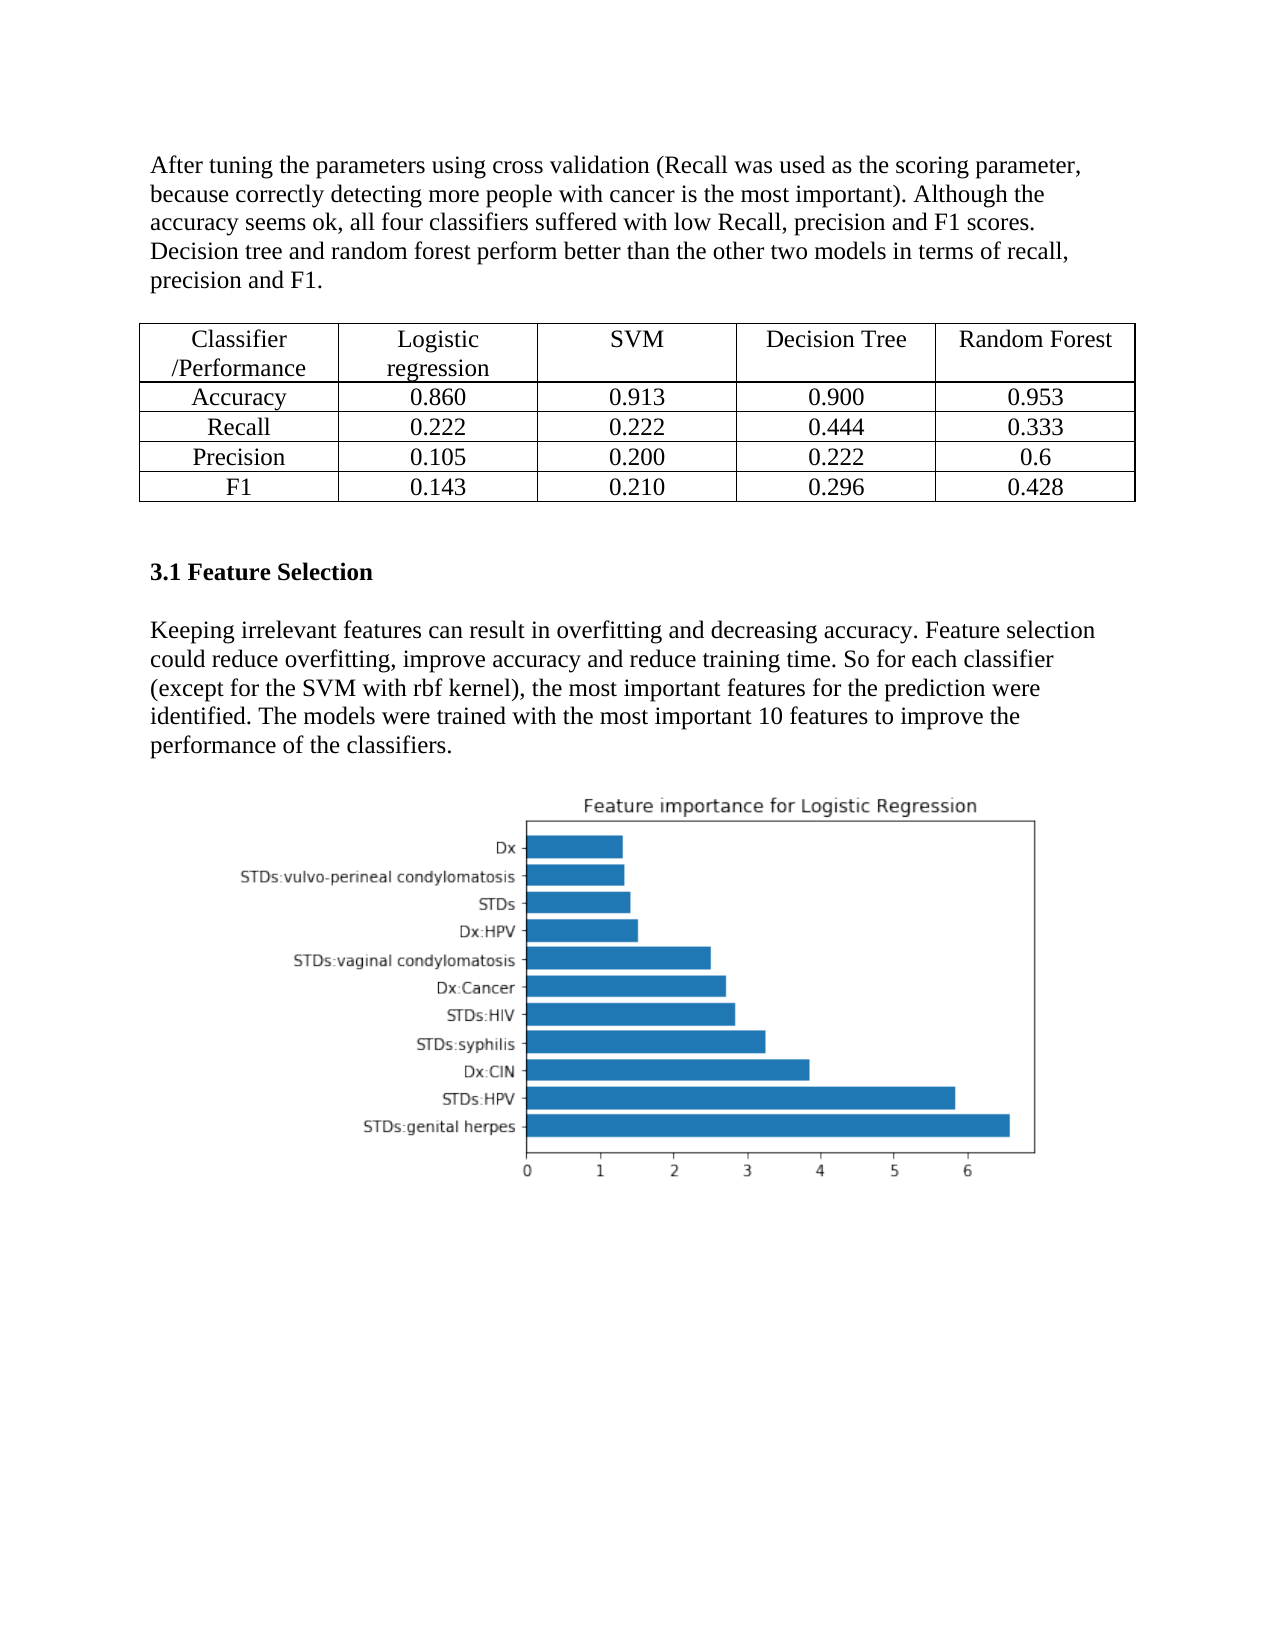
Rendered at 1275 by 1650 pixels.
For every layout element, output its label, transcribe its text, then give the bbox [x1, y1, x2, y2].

table_header Decision Tree [737, 324, 935, 381]
table_cell 0.428 [936, 472, 1134, 501]
table_cell 0.953 [936, 383, 1134, 411]
table_cell 0.444 [737, 412, 935, 441]
table_cell 0.6 [936, 442, 1134, 471]
table_cell 0.296 [737, 472, 935, 501]
text 3.1 Feature Selection [150, 557, 1125, 586]
table_cell 0.900 [737, 383, 935, 411]
table_cell F1 [140, 472, 338, 501]
table_header SVM [538, 324, 736, 381]
text Keeping irrelevant features can result in overfitting and decreasing accuracy. Feature selection could reduce overfitting, improve accuracy and reduce training time. So for each classifier (except for the SVM with rbf kernel), the most important features for the prediction were identified. The models were trained with the most important 10 features to improve the performance of the classifiers. [150, 615, 1125, 759]
table_cell 0.105 [339, 442, 537, 471]
table_cell 0.222 [737, 442, 935, 471]
text After tuning the parameters using cross validation (Recall was used as the scoring parameter, because correctly detecting more people with cancer is the most important). Although the accuracy seems ok, all four classifiers suffered with low Recall, precision and F1 scores. Decision tree and random forest perform better than the other two models in terms of recall, precision and F1. [150, 150, 1125, 294]
table_cell 0.143 [339, 472, 537, 501]
table_cell 0.210 [538, 472, 736, 501]
picture [230, 788, 1045, 1189]
table_cell Recall [140, 412, 338, 441]
table_cell 0.222 [538, 412, 736, 441]
table_cell 0.860 [339, 383, 537, 411]
table_cell 0.200 [538, 442, 736, 471]
table_cell Precision [140, 442, 338, 471]
table_header Logistic regression [339, 324, 537, 381]
table_header Random Forest [936, 324, 1134, 381]
table_cell Accuracy [140, 383, 338, 411]
table_header Classifier /Performance [140, 324, 338, 381]
table_cell 0.913 [538, 383, 736, 411]
table_cell 0.222 [339, 412, 537, 441]
table_cell 0.333 [936, 412, 1134, 441]
